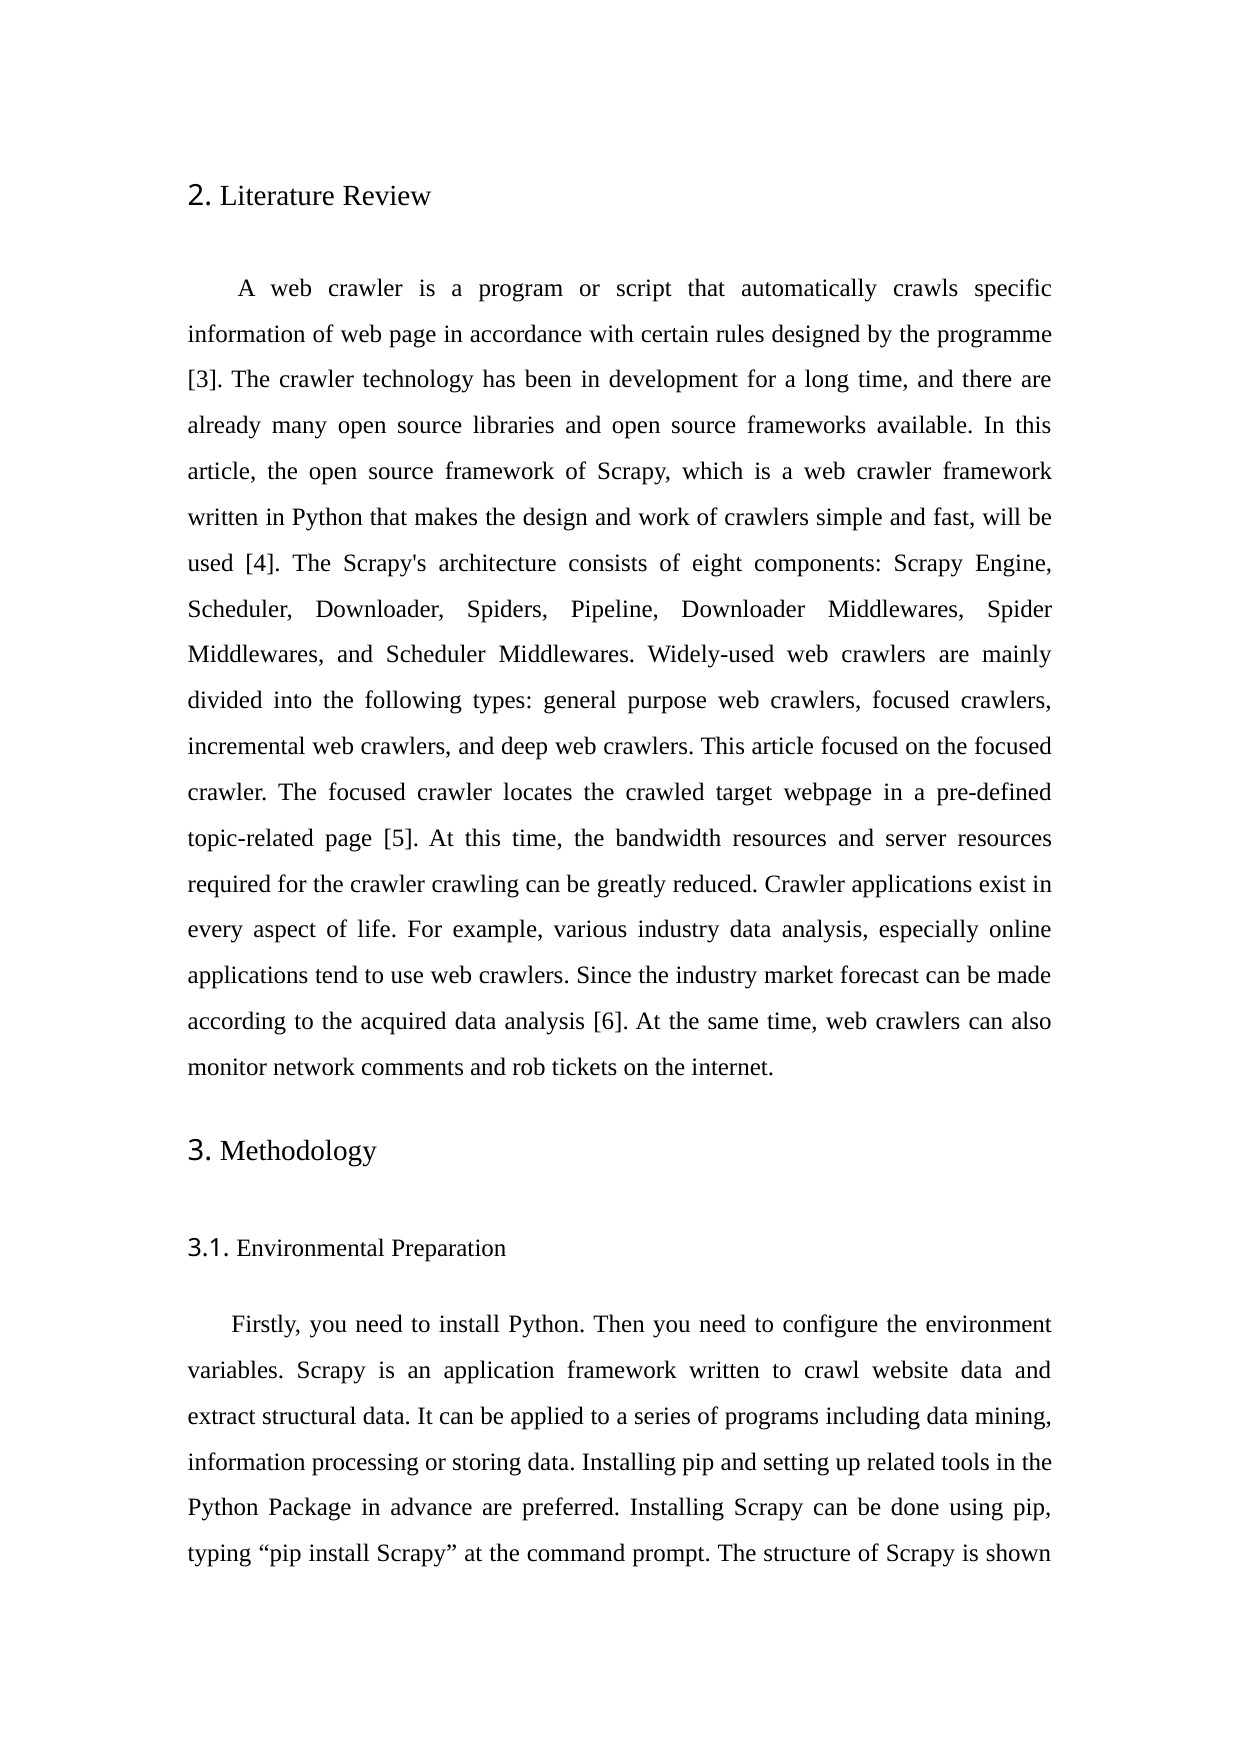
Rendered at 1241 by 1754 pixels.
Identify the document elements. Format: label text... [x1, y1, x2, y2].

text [187, 1296, 1053, 1571]
subtitle 3.1. Environmental Preparation [187, 1214, 1053, 1279]
subtitle 2. Literature Review [187, 162, 1053, 227]
text A web crawler is a program or script that automatically crawls specific information of web page in accordance with certain rules designed by the programme [3]. The crawler technology has been in development for a long time, and there are already many open source libraries and open source frameworks available. In this article, the open source framework of Scrapy, which is a web crawler framework written in Python that makes the design and work of crawlers simple and fast, will be used [4]. The Scrapy's architecture consists of eight components: Scrapy Engine, Scheduler, Downloader, Spiders, Pipeline, Downloader Middlewares, Spider Middlewares, and Scheduler Middlewares. Widely-used web crawlers are mainly divided into the following types: general purpose web crawlers, focused crawlers, incremental web crawlers, and deep web crawlers. This article focused on the focused crawler. The focused crawler locates the crawled target webpage in a pre-defined topic-related page [5]. At this time, the bandwidth resources and server resources required for the crawler crawling can be greatly reduced. Crawler applications exist in every aspect of life. For example, various industry data analysis, especially online applications tend to use web crawlers. Since the industry market forecast can be made according to the acquired data analysis [6]. At the same time, web crawlers can also monitor network comments and rob tickets on the internet. [187, 259, 1053, 1084]
subtitle 3. Methodology [187, 1117, 1053, 1182]
